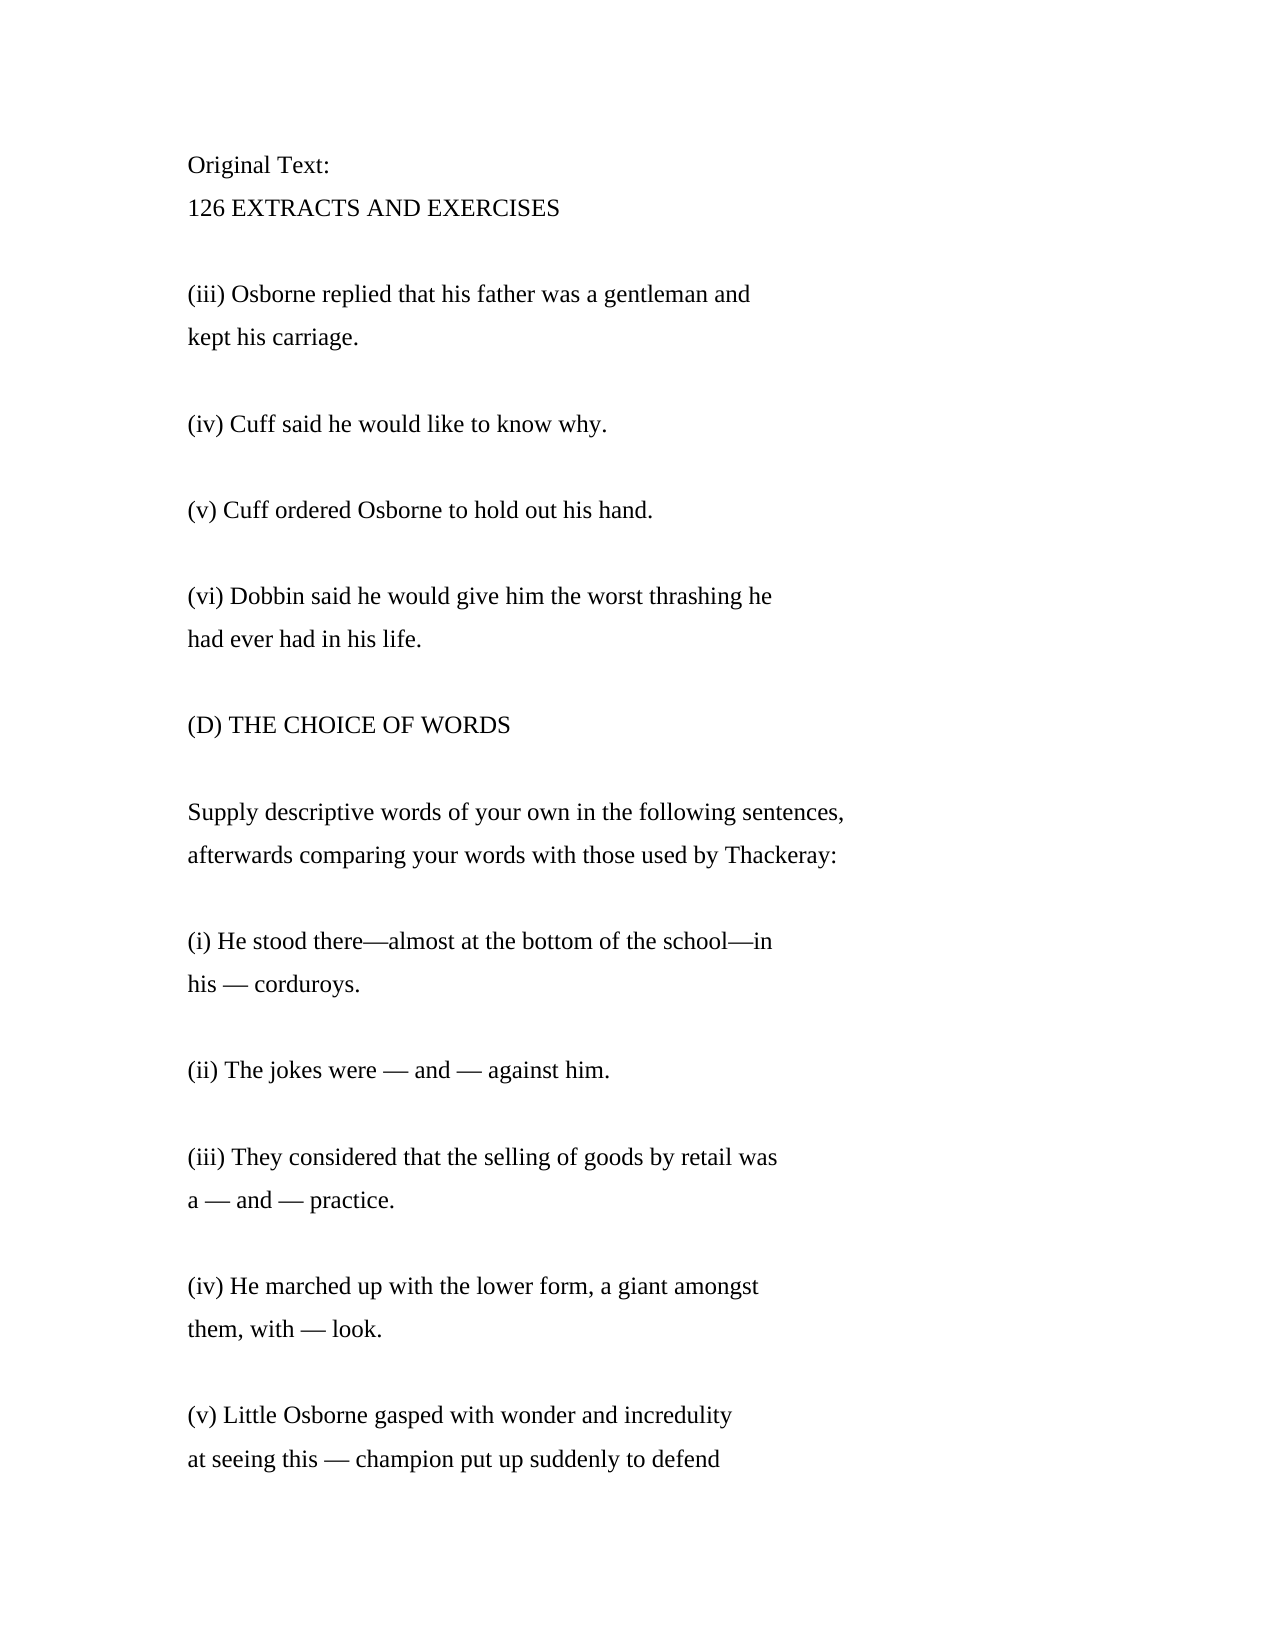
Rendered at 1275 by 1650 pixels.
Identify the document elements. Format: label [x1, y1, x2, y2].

text [187, 150, 1087, 1472]
